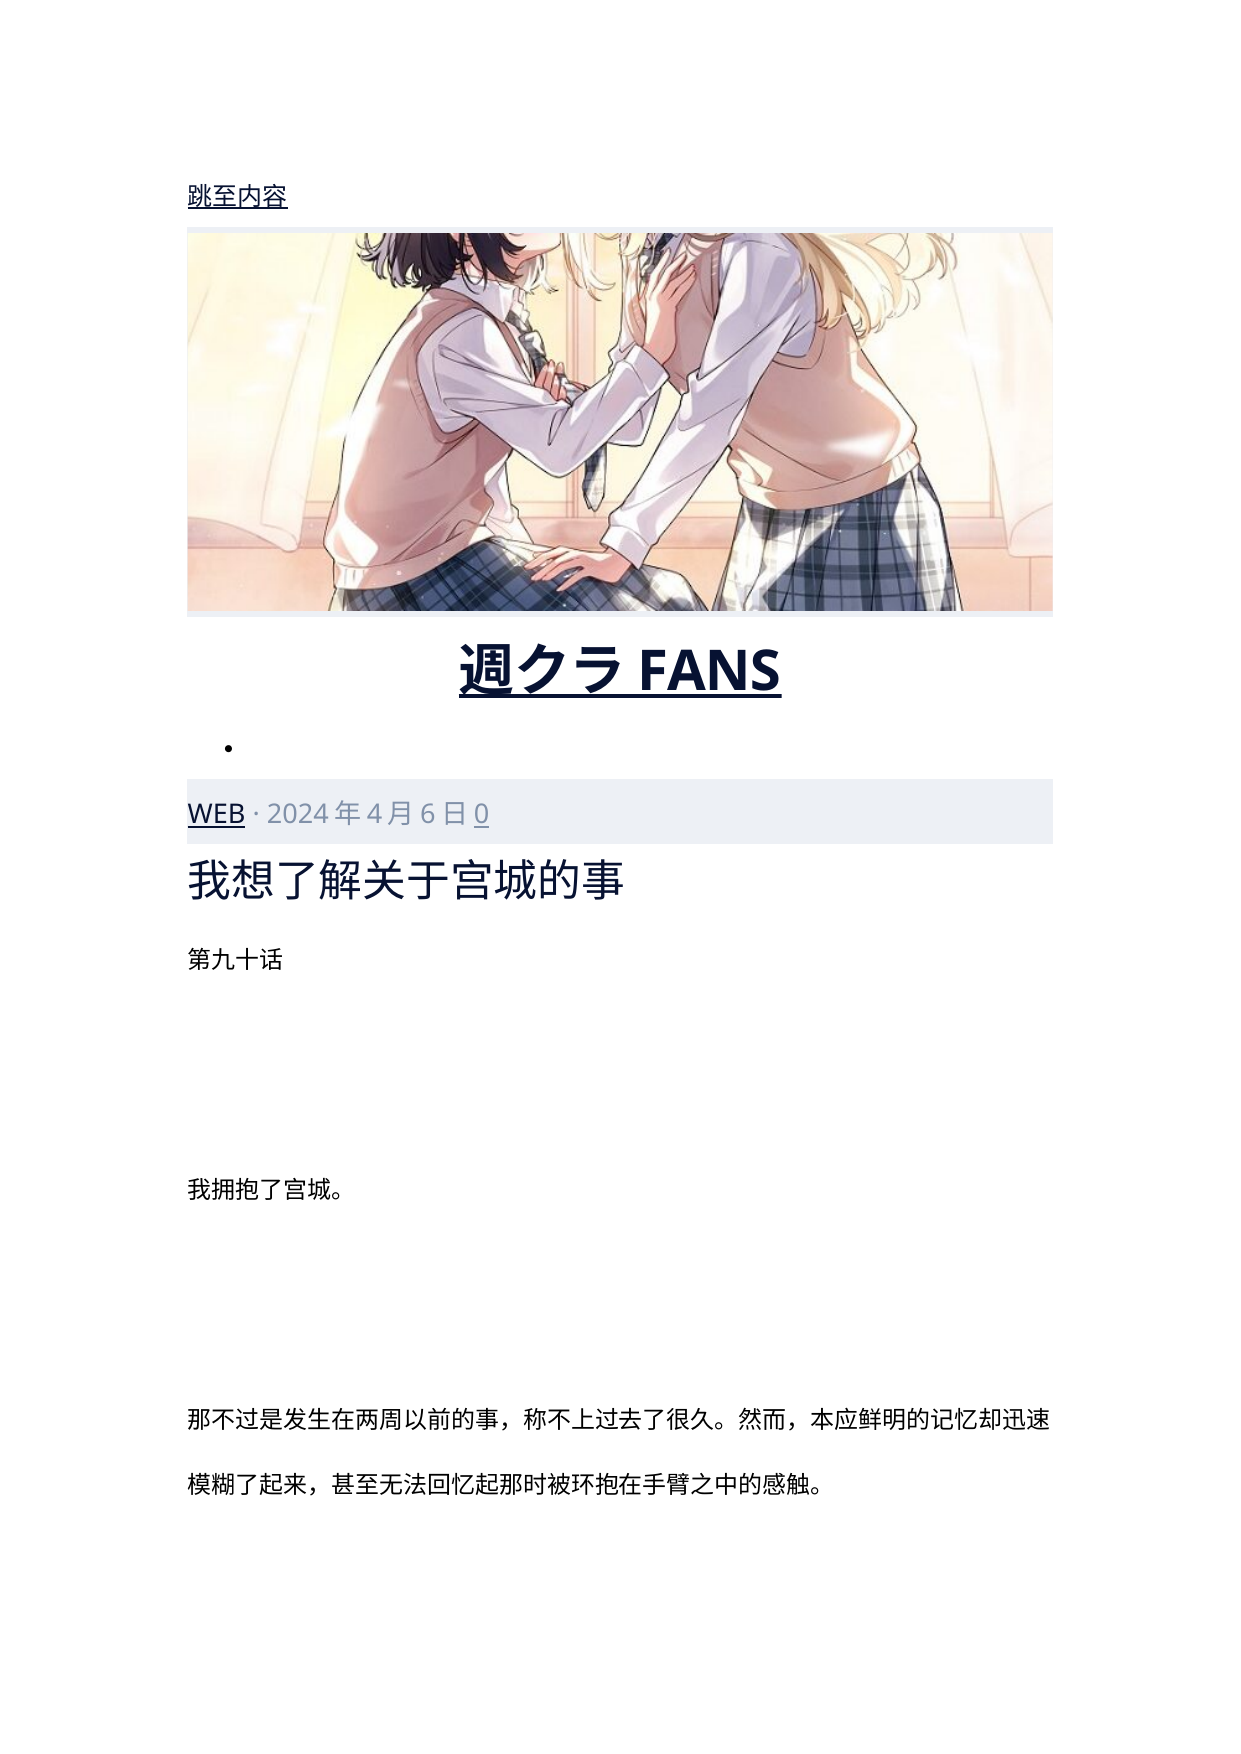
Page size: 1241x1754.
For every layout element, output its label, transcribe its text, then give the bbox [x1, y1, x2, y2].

text 跳至内容 [187, 162, 1053, 227]
text 我拥抱了宫城。 [187, 1155, 1053, 1220]
text 第九十话 [187, 925, 1053, 990]
text 那不过是发生在两周以前的事，称不上过去了很久。然而，本应鲜明的记忆却迅速模糊了起来，甚至无法回忆起那时被环抱在手臂之中的感触。 [187, 1385, 1053, 1515]
text 我想了解关于宫城的事 [187, 844, 1053, 909]
text 週クラFANS [187, 617, 1053, 714]
picture [187, 233, 1053, 611]
text WEB · 2024年4月6日0 [187, 779, 1053, 844]
